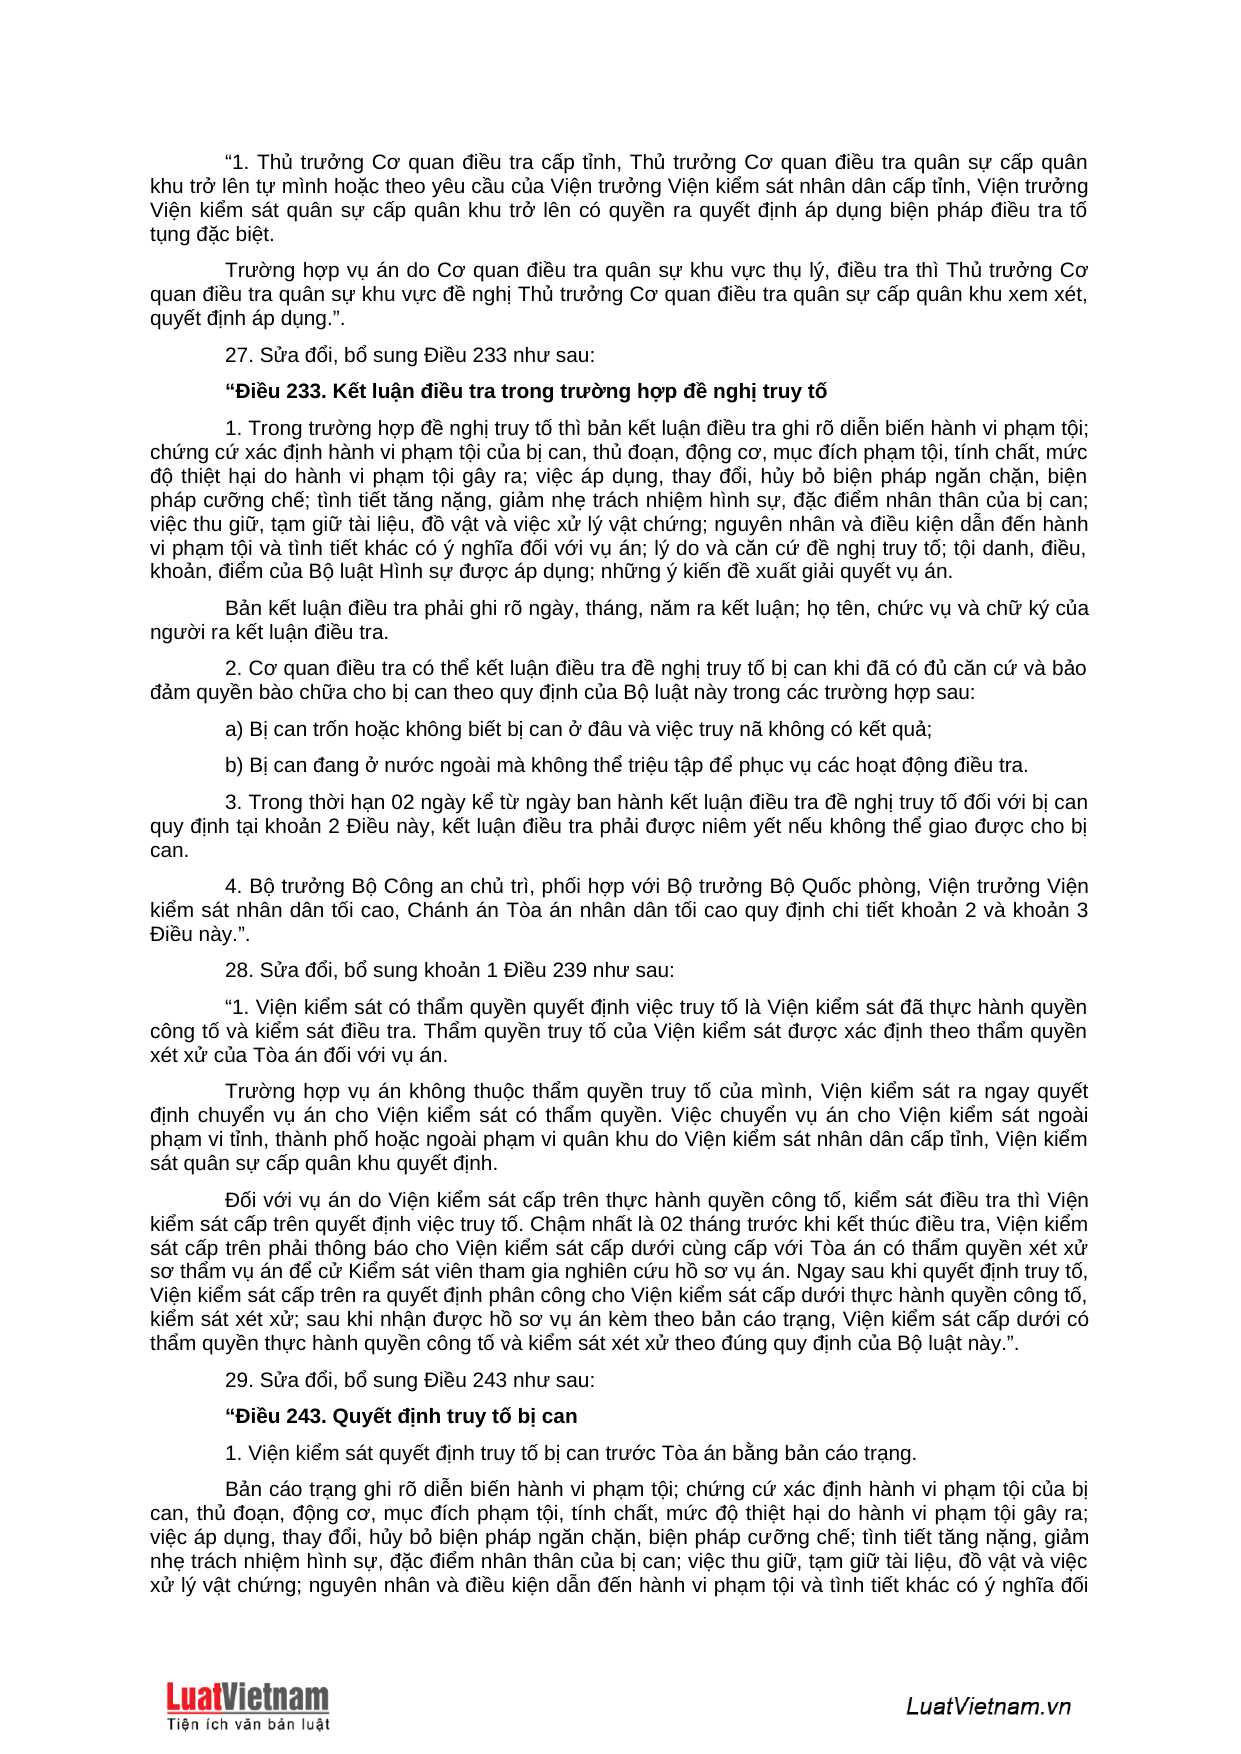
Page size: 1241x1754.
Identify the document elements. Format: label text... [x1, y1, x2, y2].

text Trường hợp vụ án do Cơ quan điều tra quân sự khu vực thụ lý, điều tra thì Thủ trưởng Cơ quan điều tra quân sự khu vực đề nghị Thủ trưởng Cơ quan điều tra quân sự cấp quân khu xem xét, quyết định áp dụng.”. [150, 258, 1090, 330]
text 27. Sửa đổi, bổ sung Điều 233 như sau: [150, 343, 1090, 367]
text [150, 1477, 1090, 1597]
text Đối với vụ án do Viện kiểm sát cấp trên thực hành quyền công tố, kiểm sát điều tra thì Viện kiểm sát cấp trên quyết định việc truy tố. Chậm nhất là 02 tháng trước khi kết thúc điều tra, Viện kiểm sát cấp trên phải thông báo cho Viện kiểm sát cấp dưới cùng cấp với Tòa án có thẩm quyền xét xử sơ thẩm vụ án để cử Kiểm sát viên tham gia nghiên cứu hồ sơ vụ án. Ngay sau khi quyết định truy tố, Viện kiểm sát cấp trên ra quyết định phân công cho Viện kiểm sát cấp dưới thực hành quyền công tố, kiểm sát xét xử; sau khi nhận được hồ sơ vụ án kèm theo bản cáo trạng, Viện kiểm sát cấp dưới có thẩm quyền thực hành quyền công tố và kiểm sát xét xử theo đúng quy định của Bộ luật này.”. [150, 1187, 1090, 1355]
text 4. Bộ trưởng Bộ Công an chủ trì, phối hợp với Bộ trưởng Bộ Quốc phòng, Viện trưởng Viện kiểm sát nhân dân tối cao, Chánh án Tòa án nhân dân tối cao quy định chi tiết khoản 2 và khoản 3 Điều này.”. [150, 874, 1090, 946]
text “1. Thủ trưởng Cơ quan điều tra cấp tỉnh, Thủ trưởng Cơ quan điều tra quân sự cấp quân khu trở lên tự mình hoặc theo yêu cầu của Viện trưởng Viện kiểm sát nhân dân cấp tỉnh, Viện trưởng Viện kiểm sát quân sự cấp quân khu trở lên có quyền ra quyết định áp dụng biện pháp điều tra tố tụng đặc biệt. [150, 150, 1090, 246]
text “Điều 243. Quyết định truy tố bị can [150, 1404, 1090, 1428]
text 2. Cơ quan điều tra có thể kết luận điều tra đề nghị truy tố bị can khi đã có đủ căn cứ và bảo đảm quyền bào chữa cho bị can theo quy định của Bộ luật này trong các trường hợp sau: [150, 656, 1090, 704]
text b) Bị can đang ở nước ngoài mà không thể triệu tập để phục vụ các hoạt động điều tra. [150, 753, 1090, 777]
text “Điều 233. Kết luận điều tra trong trường hợp đề nghị truy tố [150, 379, 1090, 403]
text 1. Viện kiểm sát quyết định truy tố bị can trước Tòa án bằng bản cáo trạng. [150, 1441, 1090, 1464]
text a) Bị can trốn hoặc không biết bị can ở đâu và việc truy nã không có kết quả; [150, 717, 1090, 741]
picture [150, 1659, 1090, 1754]
text 28. Sửa đổi, bổ sung khoản 1 Điều 239 như sau: [150, 958, 1090, 982]
text “1. Viện kiểm sát có thẩm quyền quyết định việc truy tố là Viện kiểm sát đã thực hành quyền công tố và kiểm sát điều tra. Thẩm quyền truy tố của Viện kiểm sát được xác định theo thẩm quyền xét xử của Tòa án đối với vụ án. [150, 995, 1090, 1067]
text 1. Trong trường hợp đề nghị truy tố thì bản kết luận điều tra ghi rõ diễn biến hành vi phạm tội; chứng cứ xác định hành vi phạm tội của bị can, thủ đoạn, động cơ, mục đích phạm tội, tính chất, mức độ thiệt hại do hành vi phạm tội gây ra; việc áp dụng, thay đổi, hủy bỏ biện pháp ngăn chặn, biện pháp cưỡng chế; tình tiết tăng nặng, giảm nhẹ trách nhiệm hình sự, đặc điểm nhân thân của bị can; việc thu giữ, tạm giữ tài liệu, đồ vật và việc xử lý vật chứng; nguyên nhân và điều kiện dẫn đến hành vi phạm tội và tình tiết khác có ý nghĩa đối với vụ án; lý do và căn cứ đề nghị truy tố; tội danh, điều, khoản, điểm của Bộ luật Hình sự được áp dụng; những ý kiến đề xuất giải quyết vụ án. [150, 416, 1090, 583]
text 3. Trong thời hạn 02 ngày kể từ ngày ban hành kết luận điều tra đề nghị truy tố đối với bị can quy định tại khoản 2 Điều này, kết luận điều tra phải được niêm yết nếu không thể giao được cho bị can. [150, 789, 1090, 861]
text Bản kết luận điều tra phải ghi rõ ngày, tháng, năm ra kết luận; họ tên, chức vụ và chữ ký của người ra kết luận điều tra. [150, 596, 1090, 644]
text Trường hợp vụ án không thuộc thẩm quyền truy tố của mình, Viện kiểm sát ra ngay quyết định chuyển vụ án cho Viện kiểm sát có thẩm quyền. Việc chuyển vụ án cho Viện kiểm sát ngoài phạm vi tỉnh, thành phố hoặc ngoài phạm vi quân khu do Viện kiểm sát nhân dân cấp tỉnh, Viện kiểm sát quân sự cấp quân khu quyết định. [150, 1079, 1090, 1175]
text 29. Sửa đổi, bổ sung Điều 243 như sau: [150, 1368, 1090, 1392]
